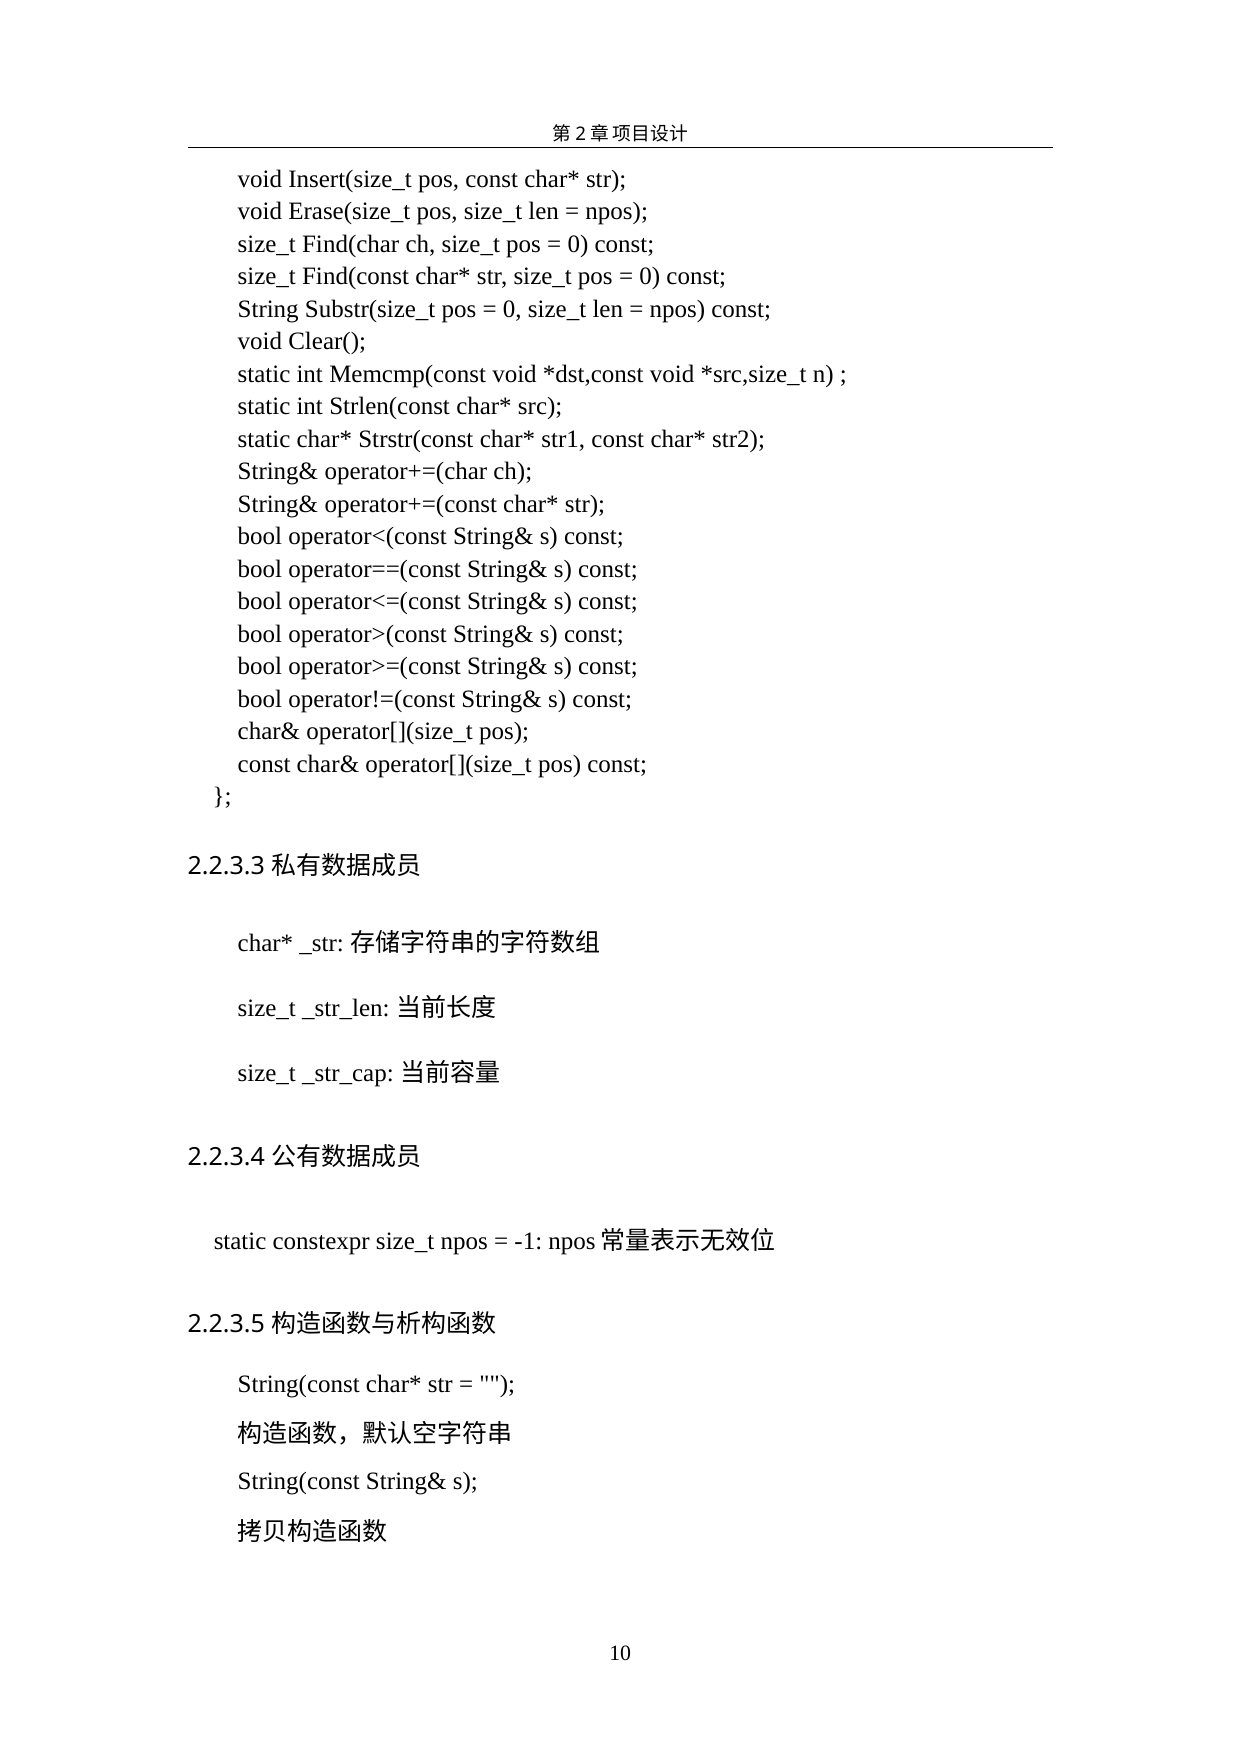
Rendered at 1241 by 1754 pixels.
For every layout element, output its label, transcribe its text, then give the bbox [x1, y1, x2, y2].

text 2.2.3.4 公有数据成员 [187, 1122, 1053, 1187]
text char* _str: 存储字符串的字符数组 [187, 908, 1053, 973]
text 2.2.3.5 构造函数与析构函数 [187, 1289, 1053, 1354]
text 拷贝构造函数 [187, 1497, 1053, 1562]
text static constexpr size_t npos = -1: npos常量表示无效位 [187, 1206, 1053, 1271]
text size_t _str_len: 当前长度 [187, 973, 1053, 1038]
text 构造函数，默认空字符串 [187, 1399, 1053, 1464]
text String(const String& s); [187, 1464, 1053, 1497]
text String(const char* str = ""); [187, 1367, 1053, 1399]
text 2.2.3.3 私有数据成员 [187, 831, 1053, 896]
text size_t _str_cap: 当前容量 [187, 1038, 1053, 1103]
